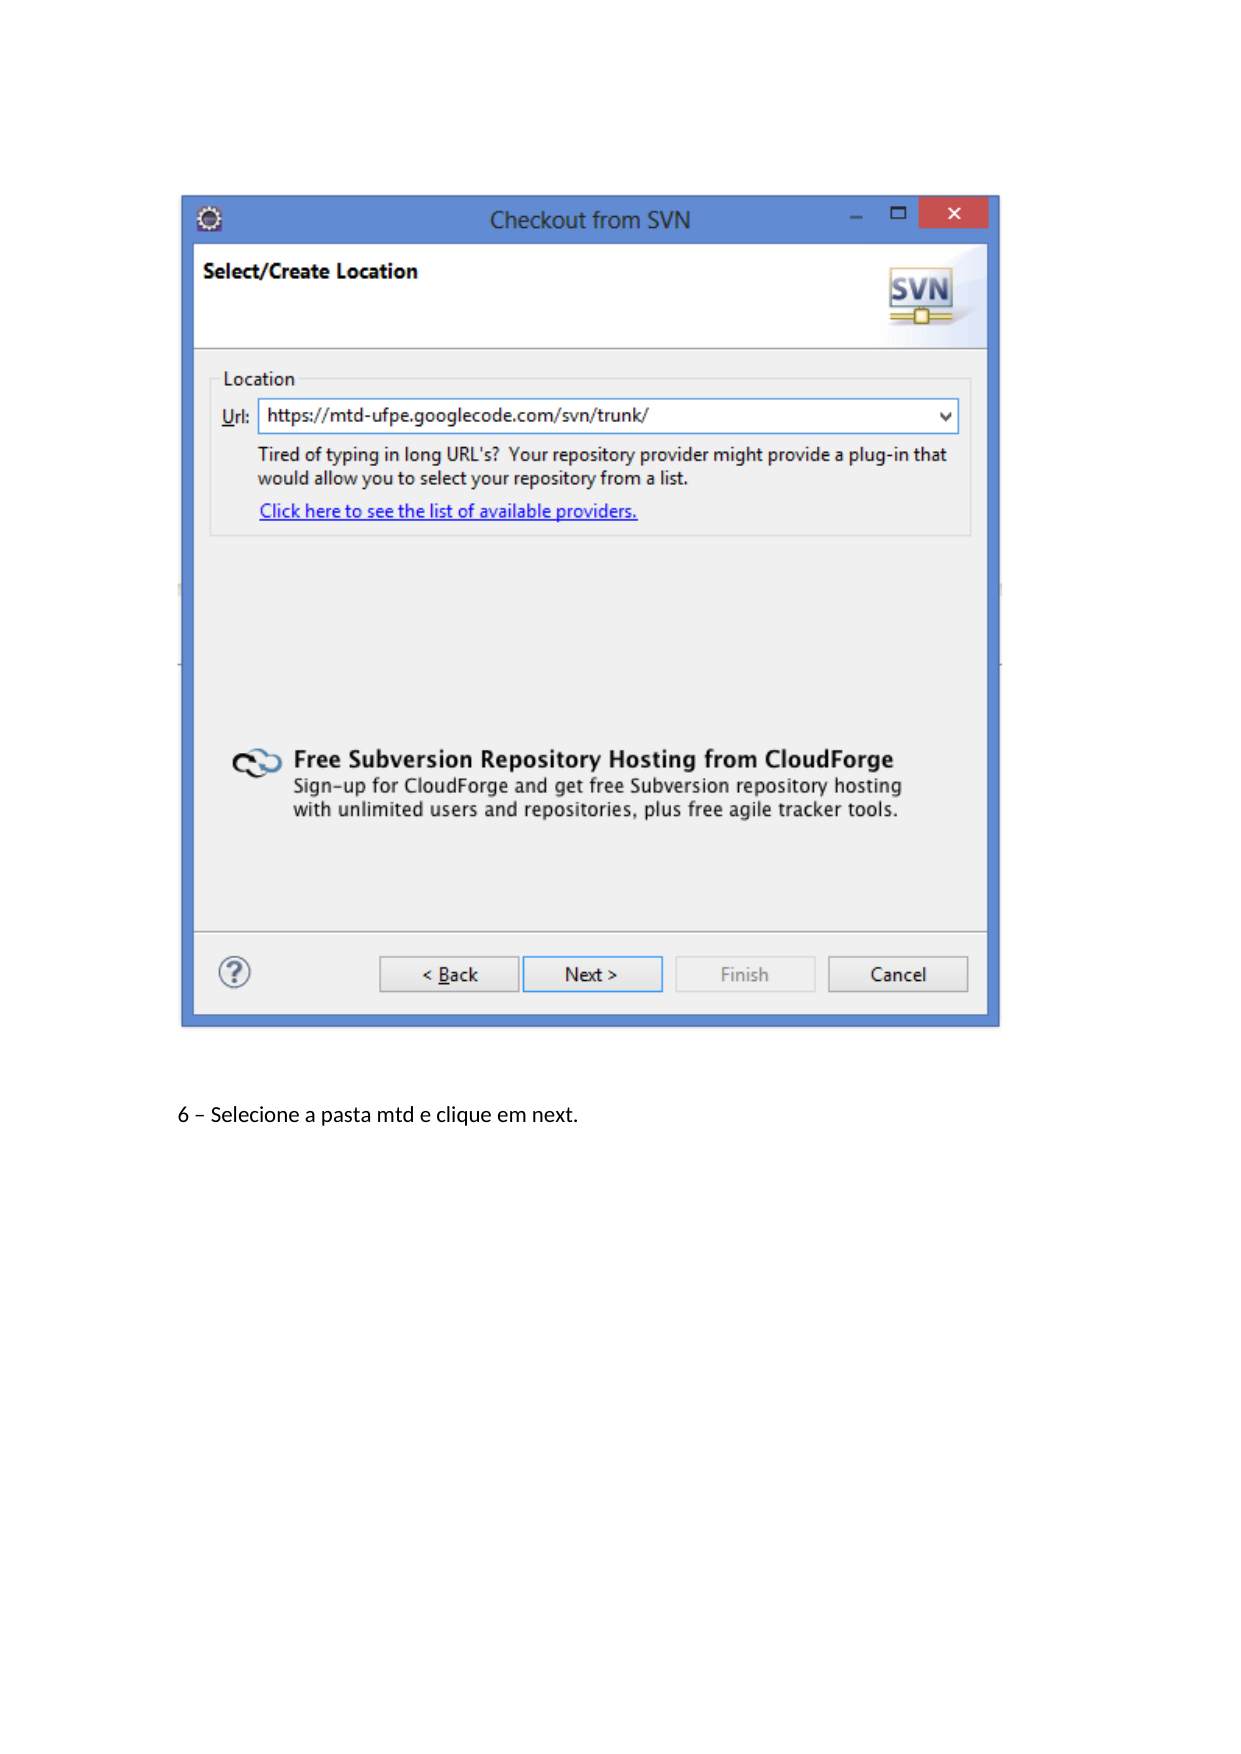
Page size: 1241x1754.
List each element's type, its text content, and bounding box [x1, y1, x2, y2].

picture [177, 194, 1003, 1035]
text 6 – Selecione a pasta mtd e clique em next. [177, 1100, 1063, 1128]
